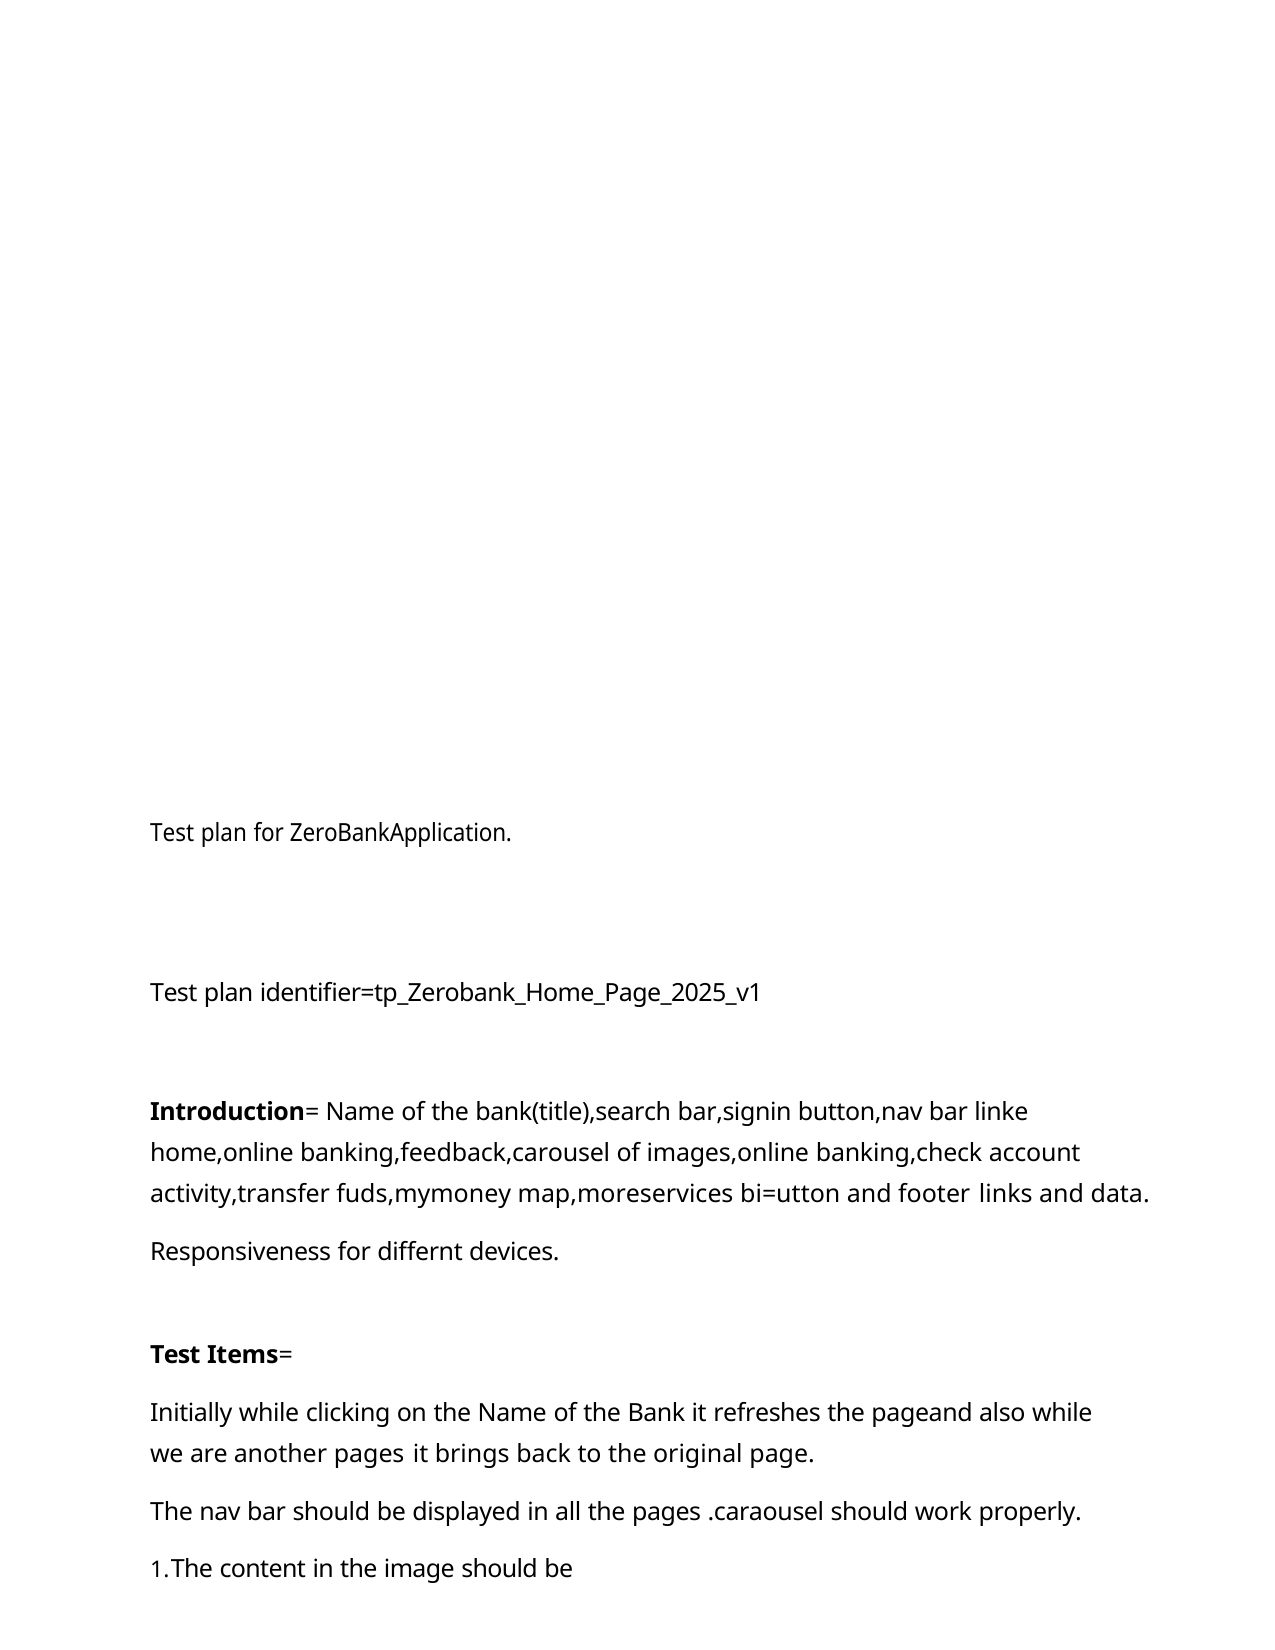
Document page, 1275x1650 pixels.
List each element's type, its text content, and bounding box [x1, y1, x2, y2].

subtitle Test Items= [150, 1337, 1162, 1371]
text The nav bar should be displayed in all the pages .caraousel should work properly. [150, 1493, 1162, 1527]
text Test plan identifier=tp_Zerobank_Home_Page_2025_v1 [150, 974, 1162, 1008]
text Initially while clicking on the Name of the Bank it refreshes the pageand also while we are another pages it brings back to the original page. [150, 1394, 1102, 1469]
text Introduction= Name of the bank(title),search bar,signin button,nav bar linke home,online banking,feedback,carousel of images,online banking,check account activity,transfer fuds,mymoney map,moreservices bi=utton and footer links and data. [150, 1094, 1162, 1210]
text Test plan for ZeroBankApplication. [150, 814, 1162, 848]
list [150, 1550, 640, 1584]
text Responsiveness for differnt devices. [150, 1234, 1162, 1268]
